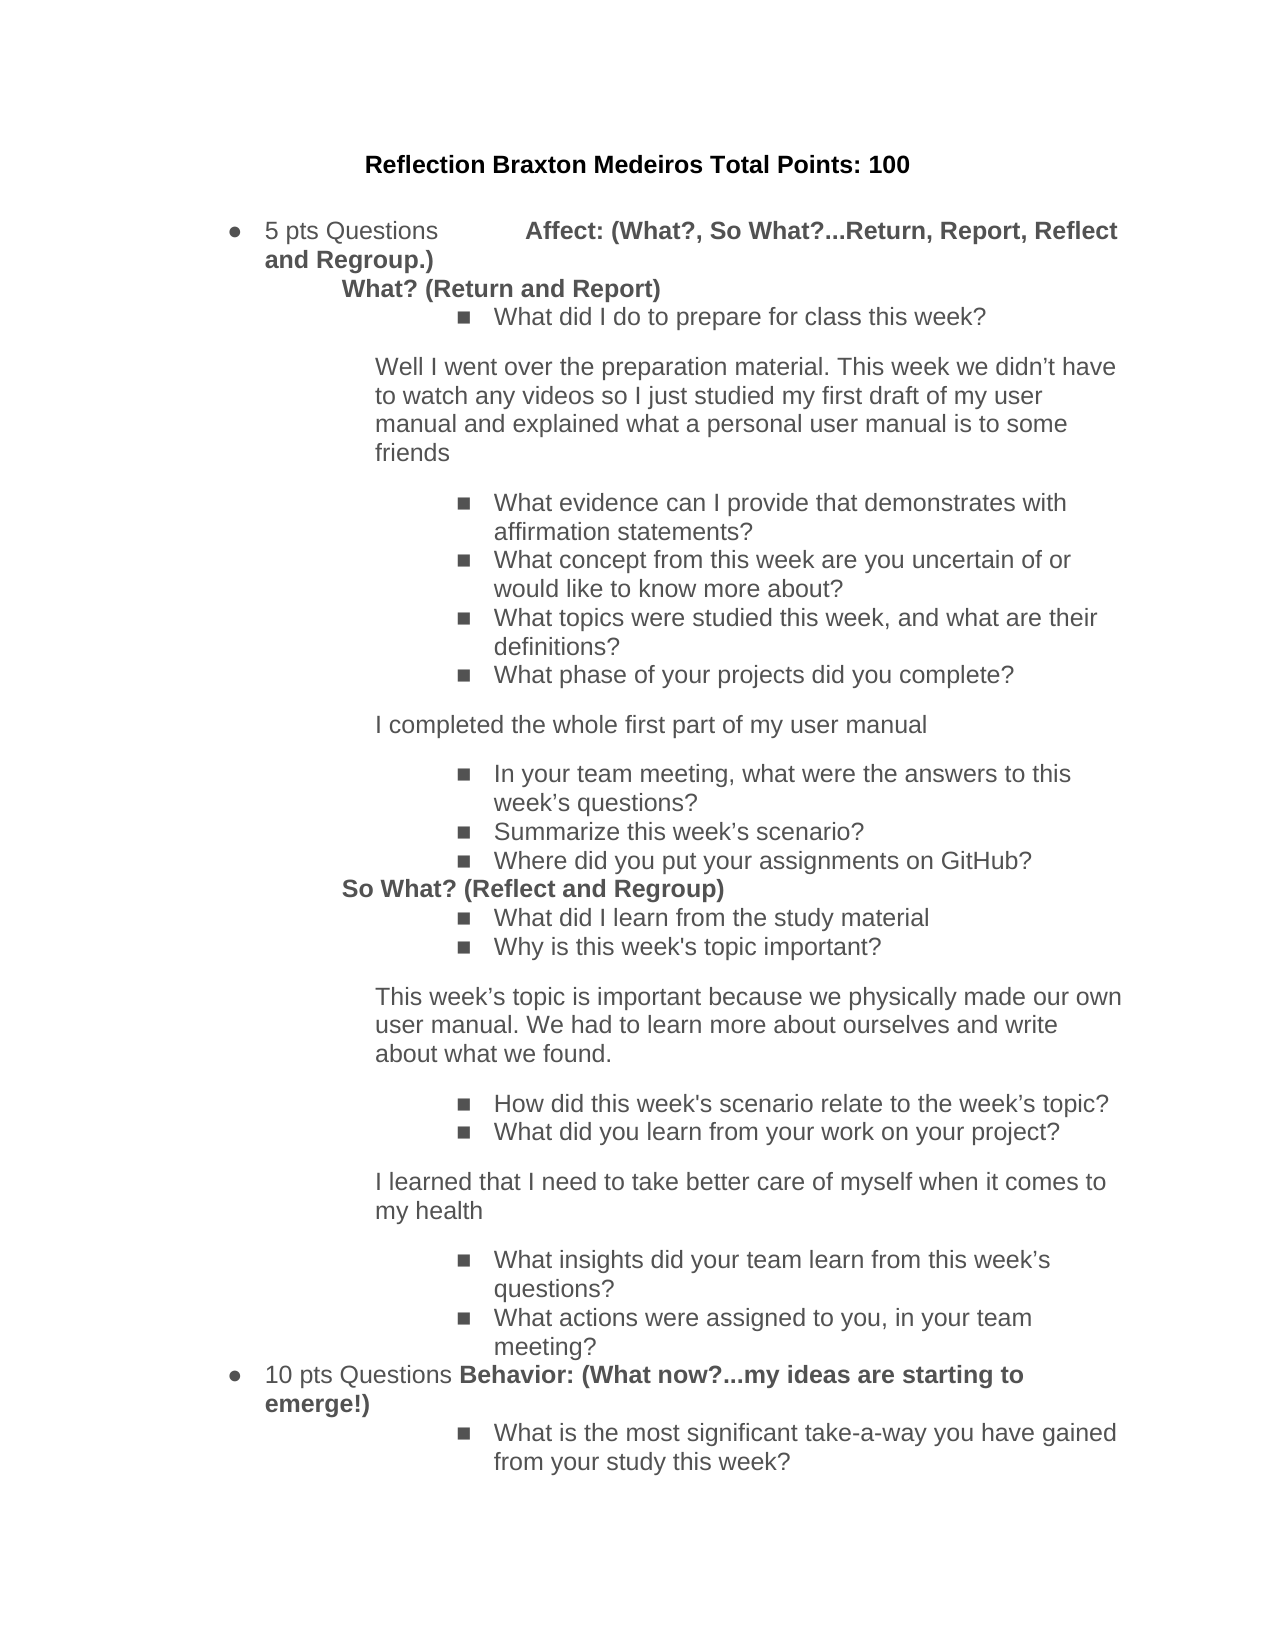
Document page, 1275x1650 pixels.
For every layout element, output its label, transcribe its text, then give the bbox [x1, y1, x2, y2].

list How did this week's scenario relate to the week’s topic? [456, 1088, 1125, 1117]
list What did you learn from your work on your project? [456, 1117, 1125, 1146]
text I completed the whole first part of my user manual [375, 710, 1125, 738]
list What topics were studied this week, and what are their definitions? [456, 603, 1125, 660]
text I learned that I need to take better care of myself when it comes to my health [375, 1167, 1125, 1224]
list What actions were assigned to you, in your team meeting? [456, 1303, 1125, 1360]
list What did I do to prepare for class this week? [456, 302, 1125, 331]
list Why is this week's topic important? [456, 932, 1125, 961]
list Summarize this week’s scenario? [456, 817, 1125, 846]
list What? (Return and Report) [342, 273, 1125, 302]
list Where did you put your assignments on GitHub? [456, 846, 1125, 874]
list In your team meeting, what were the answers to this week’s questions? [456, 759, 1125, 817]
list What did I learn from the study material [456, 903, 1125, 932]
list What concept from this week are you uncertain of or would like to know more about? [456, 545, 1125, 603]
list What insights did your team learn from this week’s questions? [456, 1245, 1125, 1303]
list What evidence can I provide that demonstrates with affirmation statements? [456, 488, 1125, 545]
list So What? (Reflect and Regroup) [342, 874, 1125, 903]
list What is the most significant take-a-way you have gained from your study this week? [456, 1418, 1125, 1475]
text Reflection Braxton Medeiros Total Points: 100 [150, 150, 1125, 179]
text This week’s topic is important because we physically made our own user manual. We had to learn more about ourselves and write about what we found. [375, 981, 1125, 1068]
list What phase of your projects did you complete? [456, 660, 1125, 689]
text Well I went over the preparation material. This week we didn’t have to watch any videos so I just studied my first draft of my user manual and explained what a personal user manual is to some friends [375, 352, 1125, 467]
list 10 pts Questions Behavior: (What now?...my ideas are starting to emerge!) [227, 1360, 1125, 1418]
list 5 pts Questions Affect: (What?, So What?...Return, Report, Reflect and Regroup.) [227, 216, 1125, 273]
